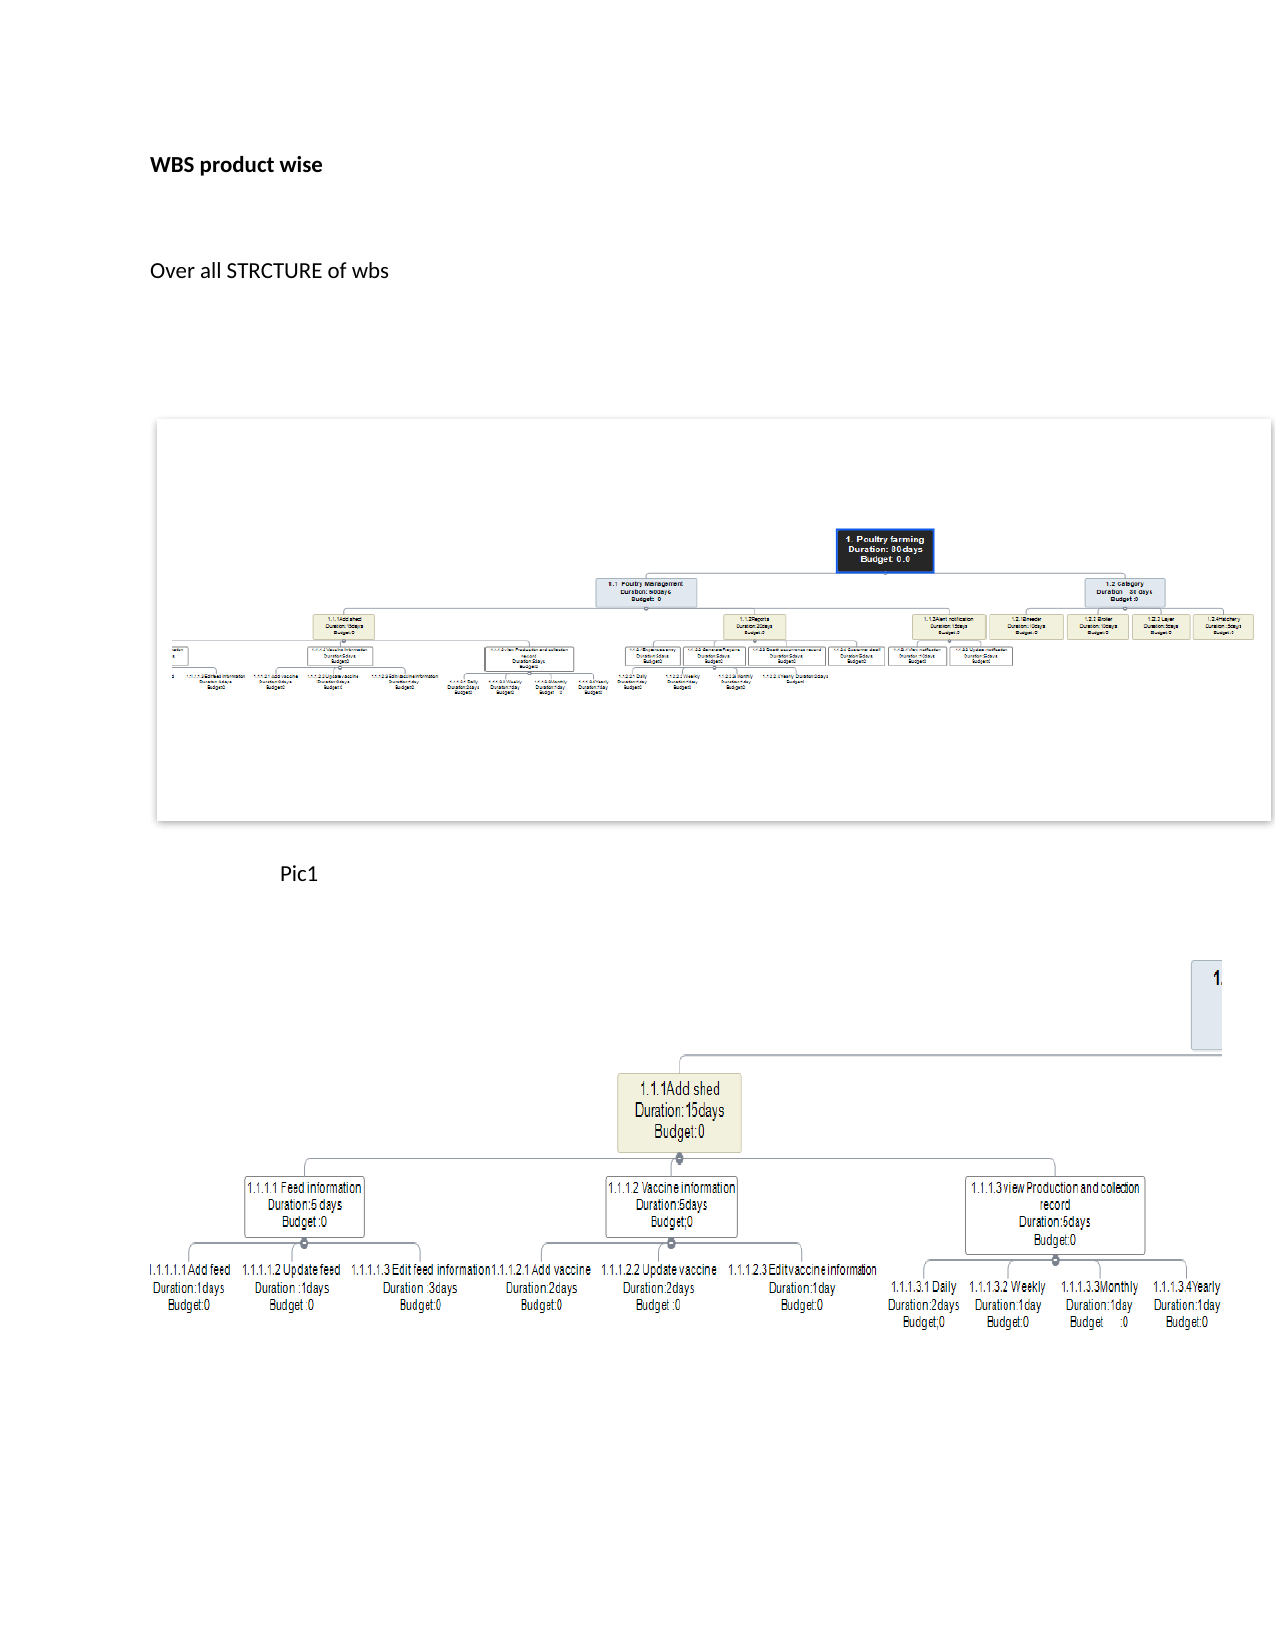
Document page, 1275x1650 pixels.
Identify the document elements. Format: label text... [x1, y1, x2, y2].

text WBS product wise [150, 150, 1125, 178]
picture [150, 891, 1222, 1404]
picture [172, 434, 1257, 806]
text Over all STRCTURE of wbs [150, 256, 1125, 284]
text Pic1 [150, 859, 1125, 891]
